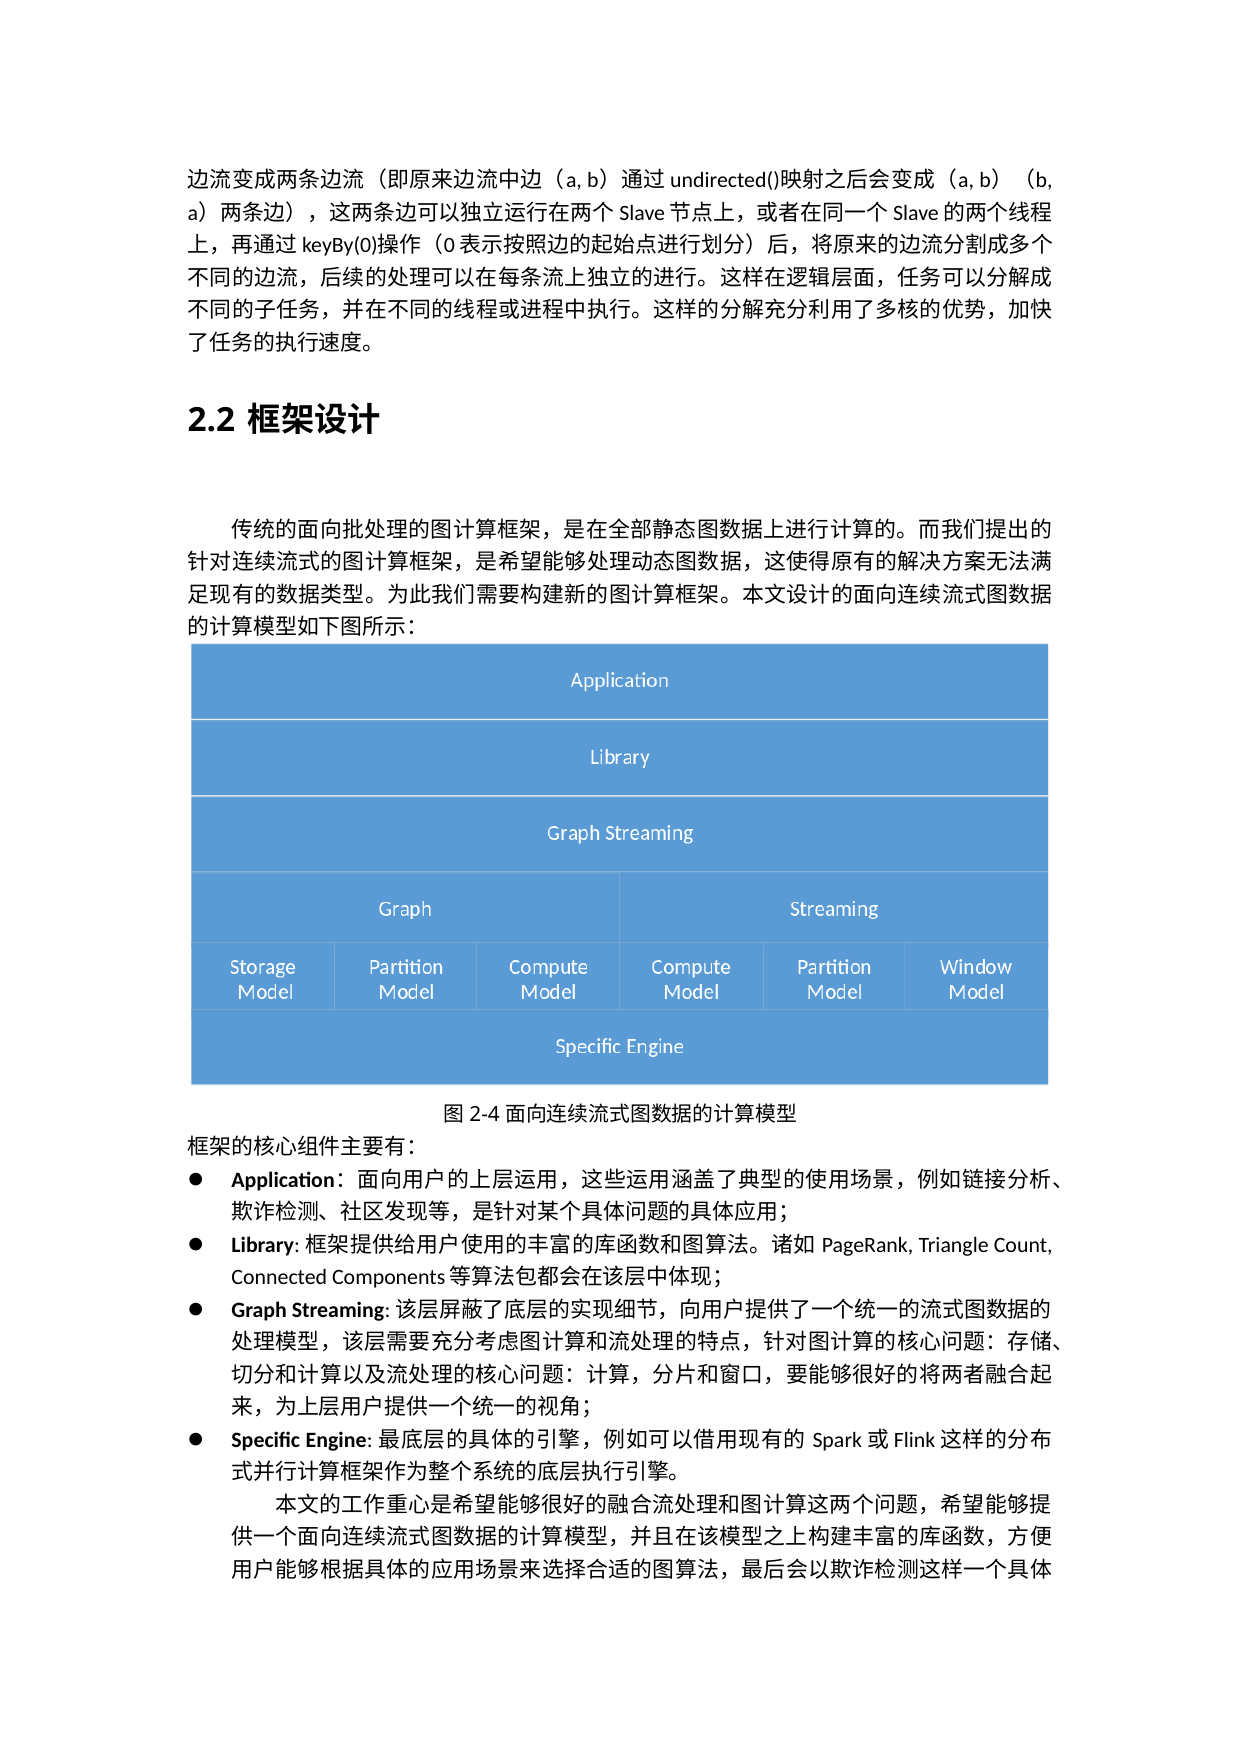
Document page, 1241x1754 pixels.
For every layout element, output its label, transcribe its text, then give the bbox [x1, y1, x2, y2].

text 框架的核心组件主要有： [187, 1129, 1053, 1161]
subtitle 框架设计 [187, 384, 1053, 449]
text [231, 1486, 1053, 1584]
list Library: 框架提供给用户使用的丰富的库函数和图算法。诸如PageRank, Triangle Count, Connected Components等算法包都会在该层中体现； [187, 1226, 1053, 1291]
text 传统的面向批处理的图计算框架，是在全部静态图数据上进行计算的。而我们提出的针对连续流式的图计算框架，是希望能够处理动态图数据，这使得原有的解决方案无法满足现有的数据类型。为此我们需要构建新的图计算框架。本文设计的面向连续流式图数据的计算模型如下图所示： [187, 511, 1053, 641]
list Application：面向用户的上层运用，这些运用涵盖了典型的使用场景，例如链接分析、欺诈检测、社区发现等，是针对某个具体问题的具体应用； [187, 1161, 1053, 1226]
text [187, 162, 1053, 357]
list Graph Streaming: 该层屏蔽了底层的实现细节，向用户提供了一个统一的流式图数据的处理模型，该层需要充分考虑图计算和流处理的特点，针对图计算的核心问题：存储、切分和计算以及流处理的核心问题：计算，分片和窗口，要能够很好的将两者融合起来，为上层用户提供一个统一的视角； [187, 1291, 1053, 1421]
list Specific Engine: 最底层的具体的引擎，例如可以借用现有的Spark或Flink这样的分布式并行计算框架作为整个系统的底层执行引擎。 [187, 1421, 1053, 1486]
